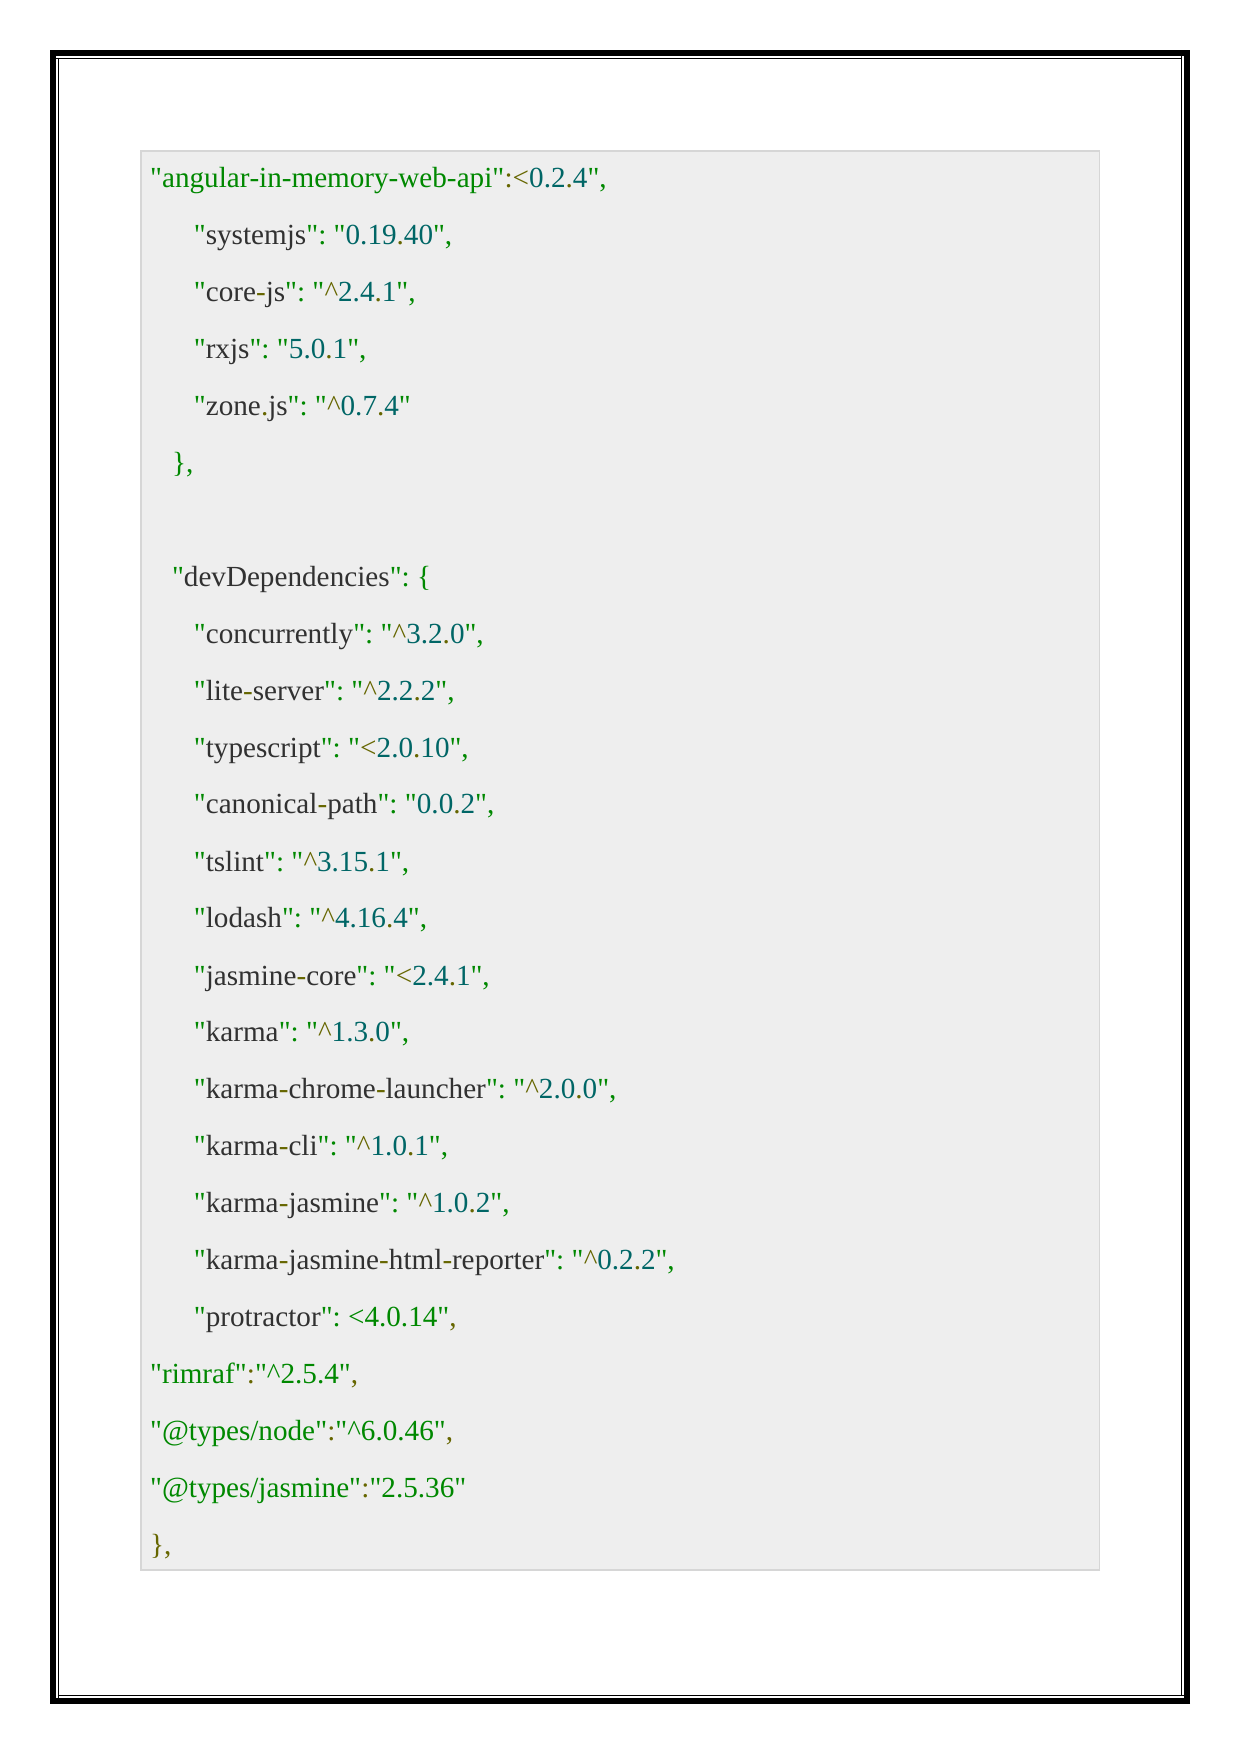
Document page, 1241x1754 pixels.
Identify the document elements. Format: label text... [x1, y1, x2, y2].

text "tslint": "^3.15.1", [142, 834, 1099, 877]
text "karma-cli": "^1.0.1", [142, 1119, 1099, 1162]
text "devDependencies": { [142, 549, 1099, 592]
text "protractor": <4.0.14", [142, 1289, 1099, 1333]
text "rimraf":"^2.5.4", [142, 1347, 1099, 1390]
text "jasmine-core": "<2.4.1", [142, 948, 1099, 991]
text "systemjs": "0.19.40", [142, 207, 1099, 250]
text "rxjs": "5.0.1", [142, 321, 1099, 364]
text "karma-chrome-launcher": "^2.0.0", [142, 1062, 1099, 1105]
text "@types/jasmine":"2.5.36" [142, 1461, 1099, 1504]
text "@types/node":"^6.0.46", [142, 1403, 1099, 1447]
text "zone.js": "^0.7.4" [142, 378, 1099, 421]
text "karma": "^1.3.0", [142, 1005, 1099, 1048]
text "lodash": "^4.16.4", [142, 891, 1099, 934]
text }, [142, 435, 1099, 478]
text }, [142, 1517, 1099, 1569]
text "lite-server": "^2.2.2", [142, 663, 1099, 706]
text "core-js": "^2.4.1", [142, 264, 1099, 307]
text "angular-in-memory-web-api":<0.2.4", [142, 152, 1099, 193]
text "typescript": "<2.0.10", [142, 720, 1099, 763]
text "karma-jasmine-html-reporter": "^0.2.2", [142, 1233, 1099, 1276]
text "karma-jasmine": "^1.0.2", [142, 1176, 1099, 1219]
text "concurrently": "^3.2.0", [142, 606, 1099, 649]
text "canonical-path": "0.0.2", [142, 777, 1099, 820]
